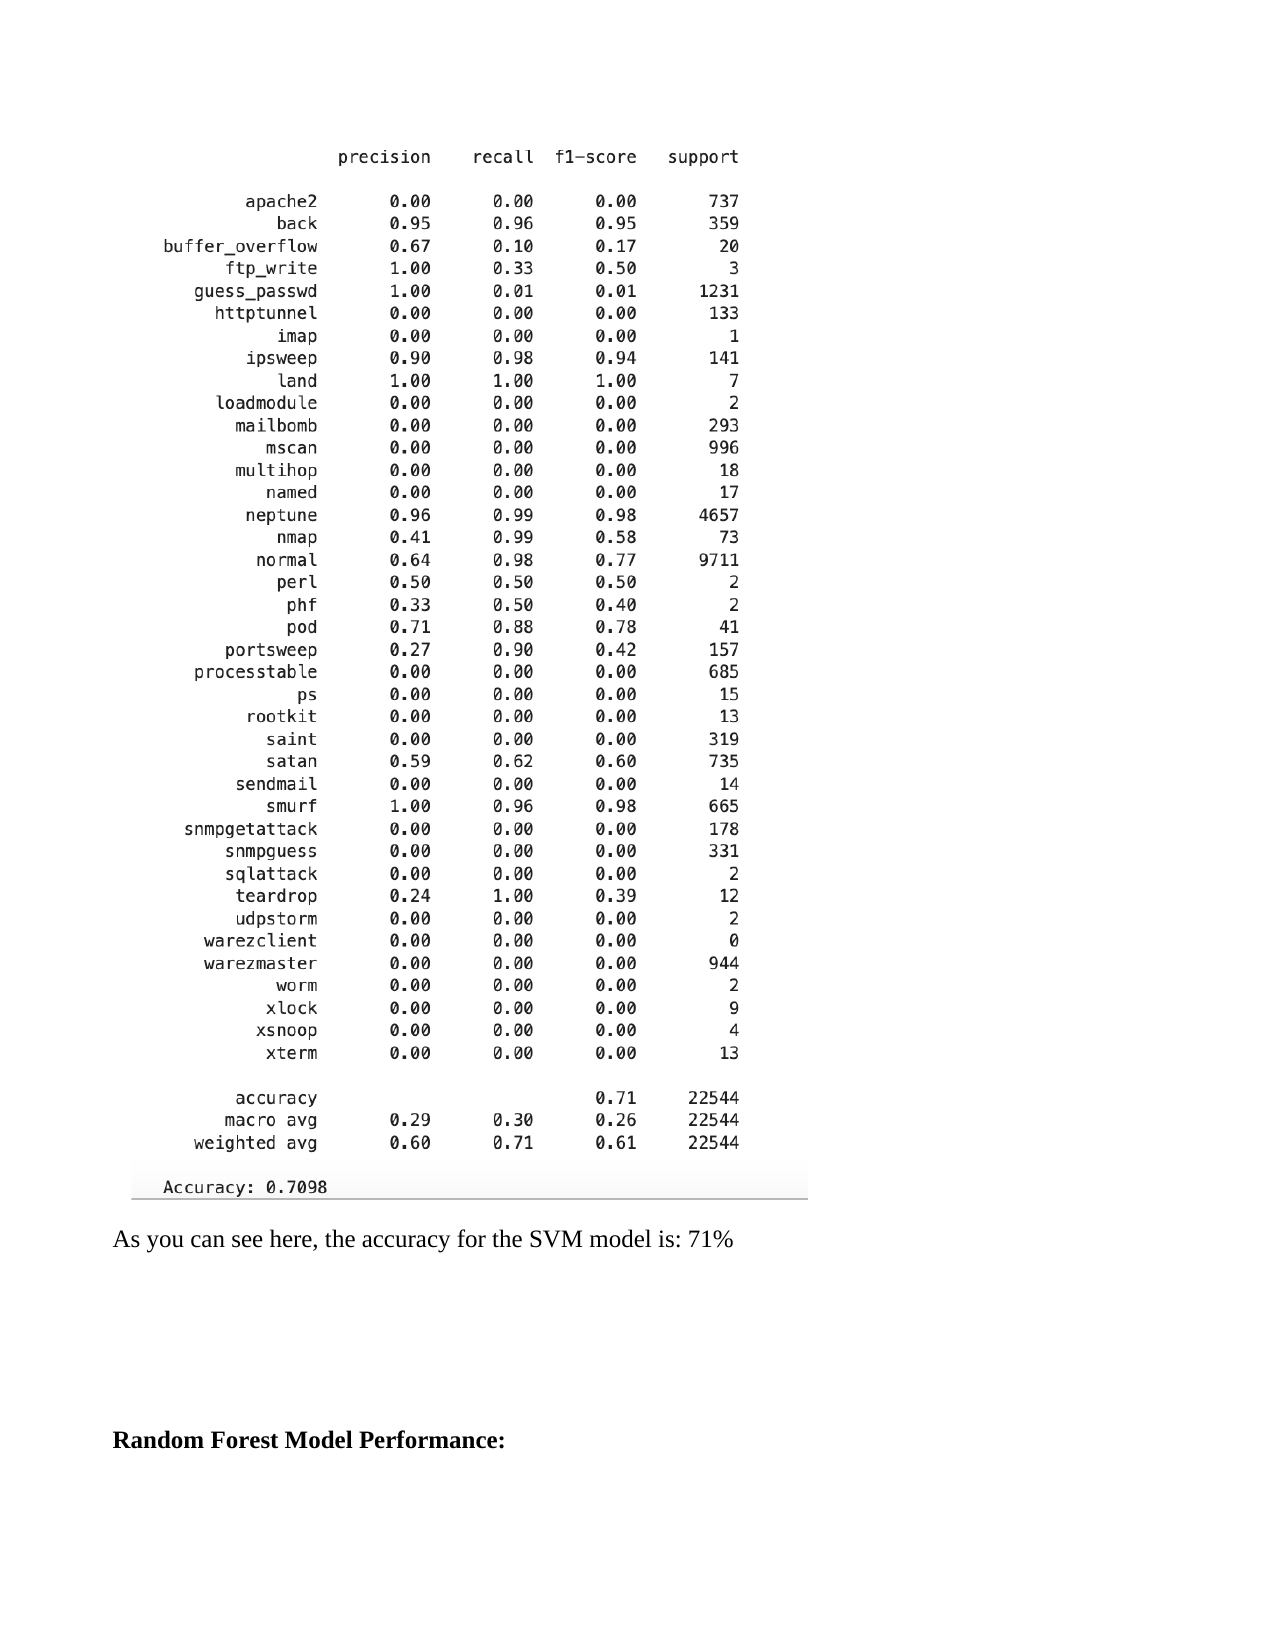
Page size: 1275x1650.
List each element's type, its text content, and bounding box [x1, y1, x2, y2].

text As you can see here, the accuracy for the SVM model is: 71% [112, 1224, 1162, 1253]
text Random Forest Model Performance: [112, 1425, 1162, 1454]
